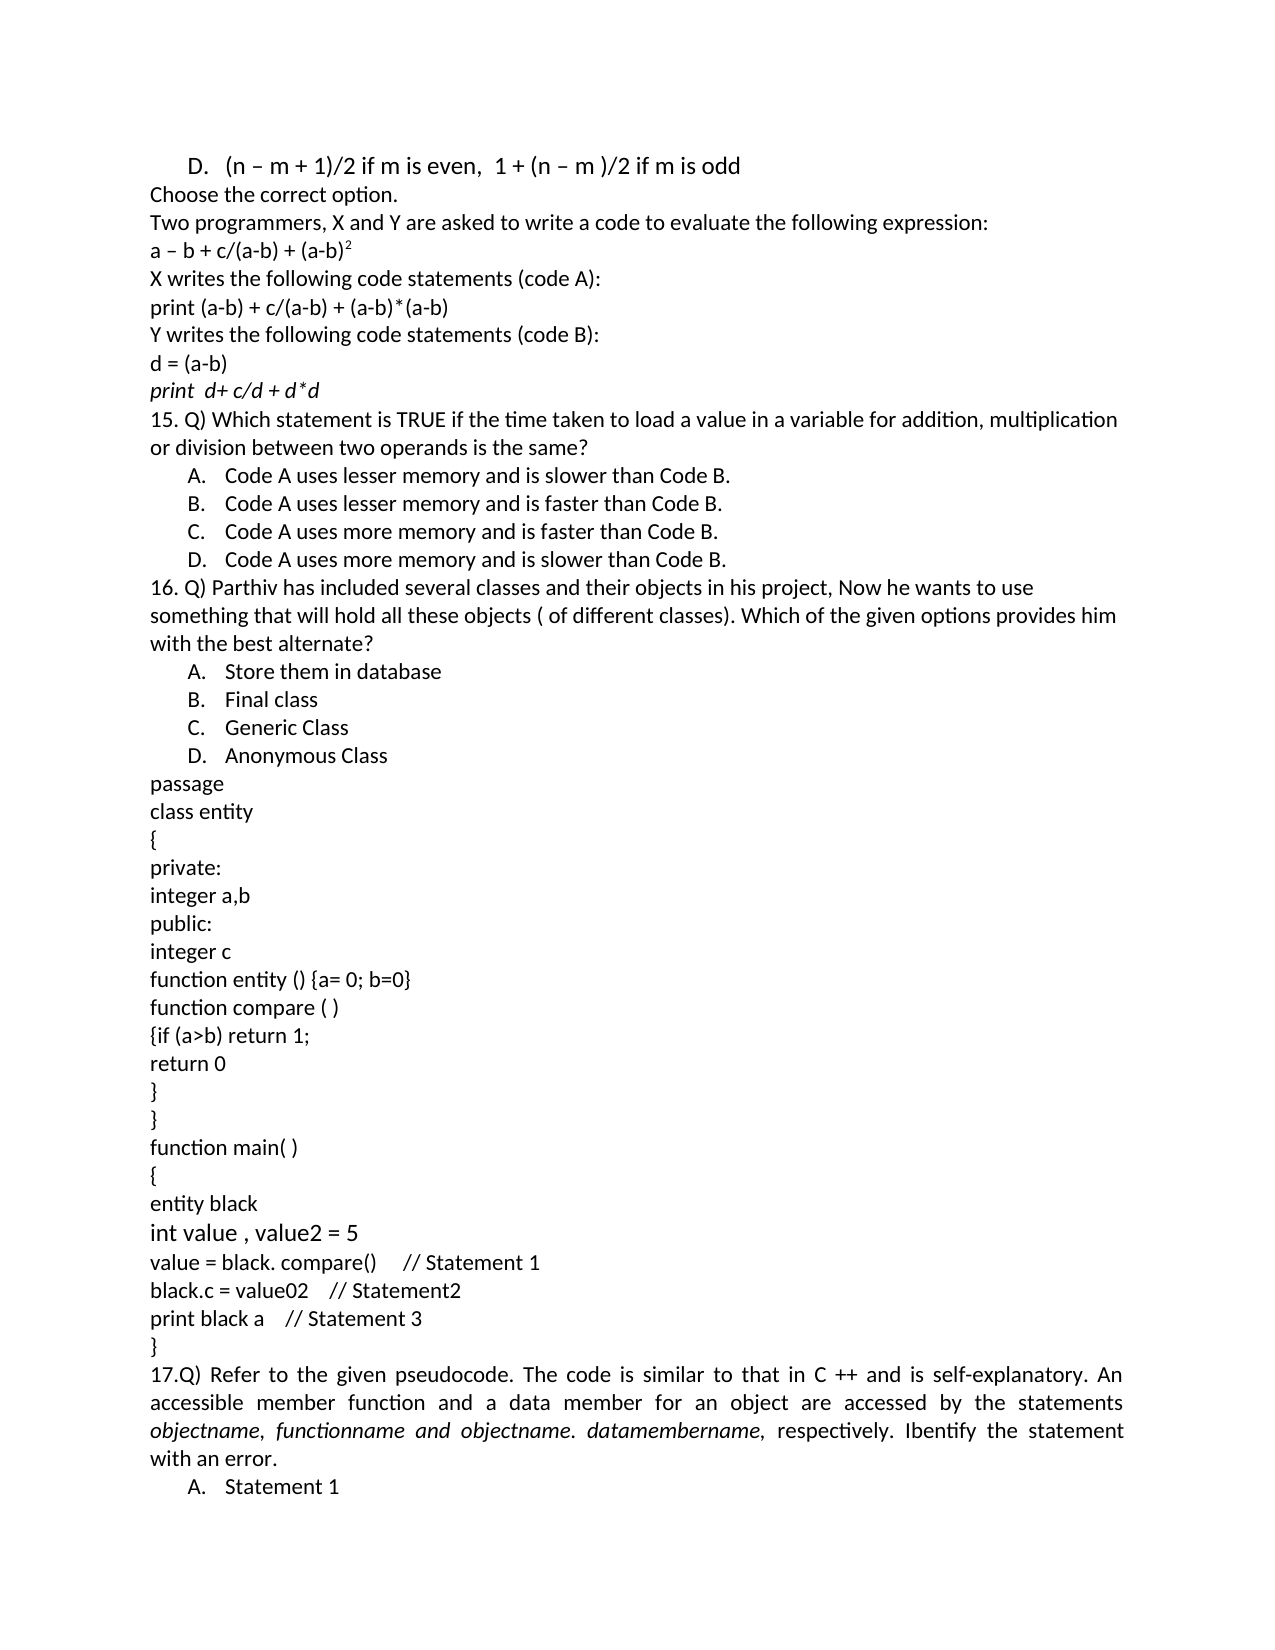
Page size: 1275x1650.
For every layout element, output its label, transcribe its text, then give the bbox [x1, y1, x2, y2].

list Store them in database [187, 657, 1125, 685]
text class entity [150, 797, 1125, 825]
list (n – m + 1)/2 if m is even, 1 + (n – m )/2 if m is odd [187, 150, 1125, 181]
text a – b + c/(a-b) + (a-b)2 [150, 237, 1125, 264]
list Final class [187, 685, 1125, 713]
text function main( ) [150, 1133, 1125, 1161]
text integer c [150, 937, 1125, 965]
list Code A uses lesser memory and is faster than Code B. [187, 489, 1125, 517]
text { [150, 1161, 1125, 1189]
list Code A uses more memory and is slower than Code B. [187, 545, 1125, 573]
text Choose the correct option. [150, 181, 1125, 208]
list Generic Class [187, 713, 1125, 741]
text print black a // Statement 3 [150, 1304, 1125, 1332]
text value = black. compare() // Statement 1 [150, 1248, 1125, 1276]
text 15. Q) Which statement is TRUE if the time taken to load a value in a variable for addition, multiplication or division between two operands is the same? [150, 405, 1125, 461]
text black.c = value02 // Statement2 [150, 1276, 1125, 1304]
text print d+ c/d + d*d [150, 377, 1125, 405]
text private: [150, 853, 1125, 881]
text return 0 [150, 1049, 1125, 1077]
text function compare ( ) [150, 993, 1125, 1021]
text print (a-b) + c/(a-b) + (a-b)*(a-b) [150, 293, 1125, 321]
text entity black [150, 1189, 1125, 1217]
text X writes the following code statements (code A): [150, 264, 1125, 293]
text } [150, 1077, 1125, 1105]
text } [150, 1105, 1125, 1133]
text { [150, 825, 1125, 853]
text {if (a>b) return 1; [150, 1021, 1125, 1049]
text } [150, 1332, 1125, 1360]
text 16. Q) Parthiv has included several classes and their objects in his project, Now he wants to use something that will hold all these objects ( of different classes). Which of the given options provides him with the best alternate? [150, 573, 1125, 657]
text d = (a-b) [150, 349, 1125, 377]
text function entity () {a= 0; b=0} [150, 965, 1125, 993]
text integer a,b [150, 881, 1125, 909]
text Two programmers, X and Y are asked to write a code to evaluate the following expression: [150, 208, 1125, 237]
text 17.Q) Refer to the given pseudocode. The code is similar to that in C ++ and is self-explanatory. An accessible member function and a data member for an object are accessed by the statements objectname, functionname and objectname. datamembername, respectively. Ibentify the statement with an error. [150, 1360, 1125, 1472]
list Statement 1 [187, 1472, 1125, 1500]
list Code A uses lesser memory and is slower than Code B. [187, 461, 1125, 489]
text int value , value2 = 5 [150, 1217, 1125, 1248]
list Code A uses more memory and is faster than Code B. [187, 517, 1125, 545]
list Anonymous Class [187, 741, 1125, 769]
text Y writes the following code statements (code B): [150, 321, 1125, 349]
text passage [150, 769, 1125, 797]
text public: [150, 909, 1125, 937]
